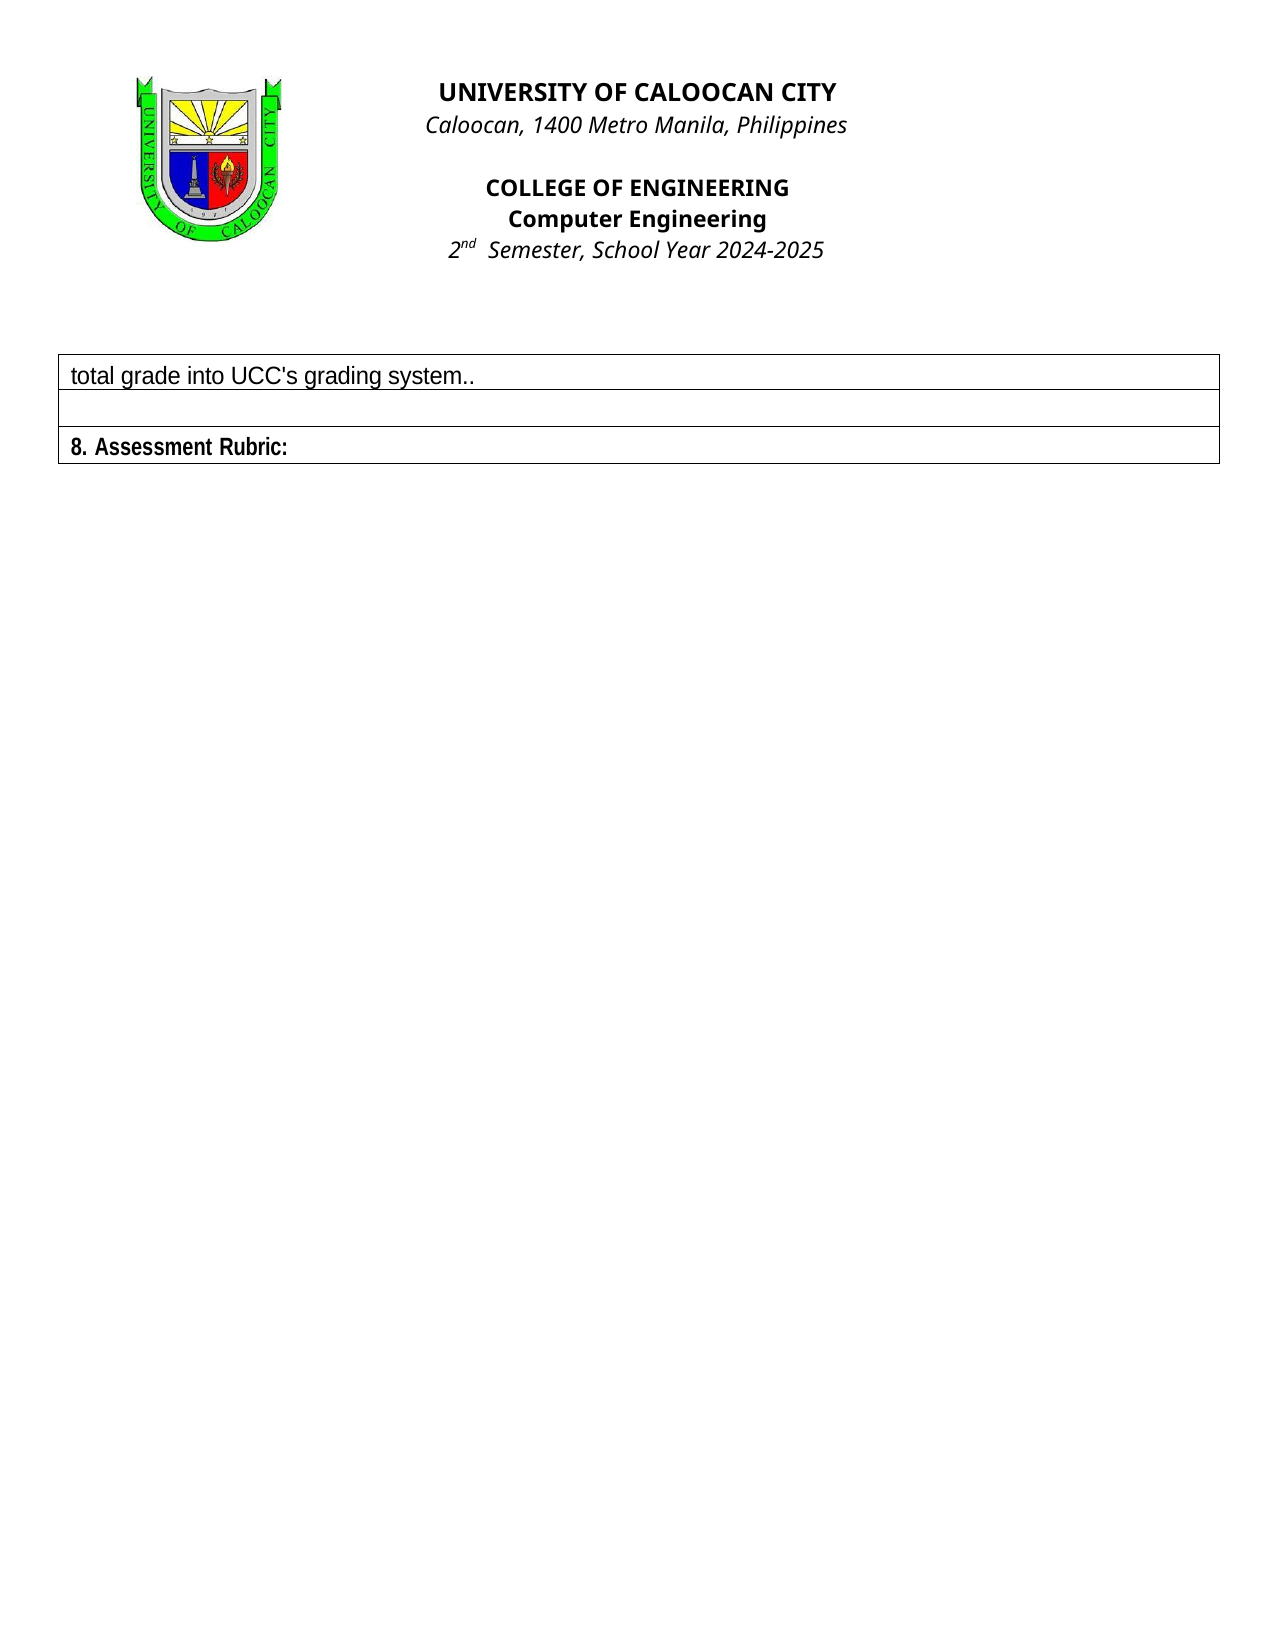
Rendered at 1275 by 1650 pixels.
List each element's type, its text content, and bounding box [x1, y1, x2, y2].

table_cell [59, 390, 1219, 426]
picture [136, 76, 282, 243]
table_cell 8. Assessment Rubric: [59, 427, 1219, 463]
